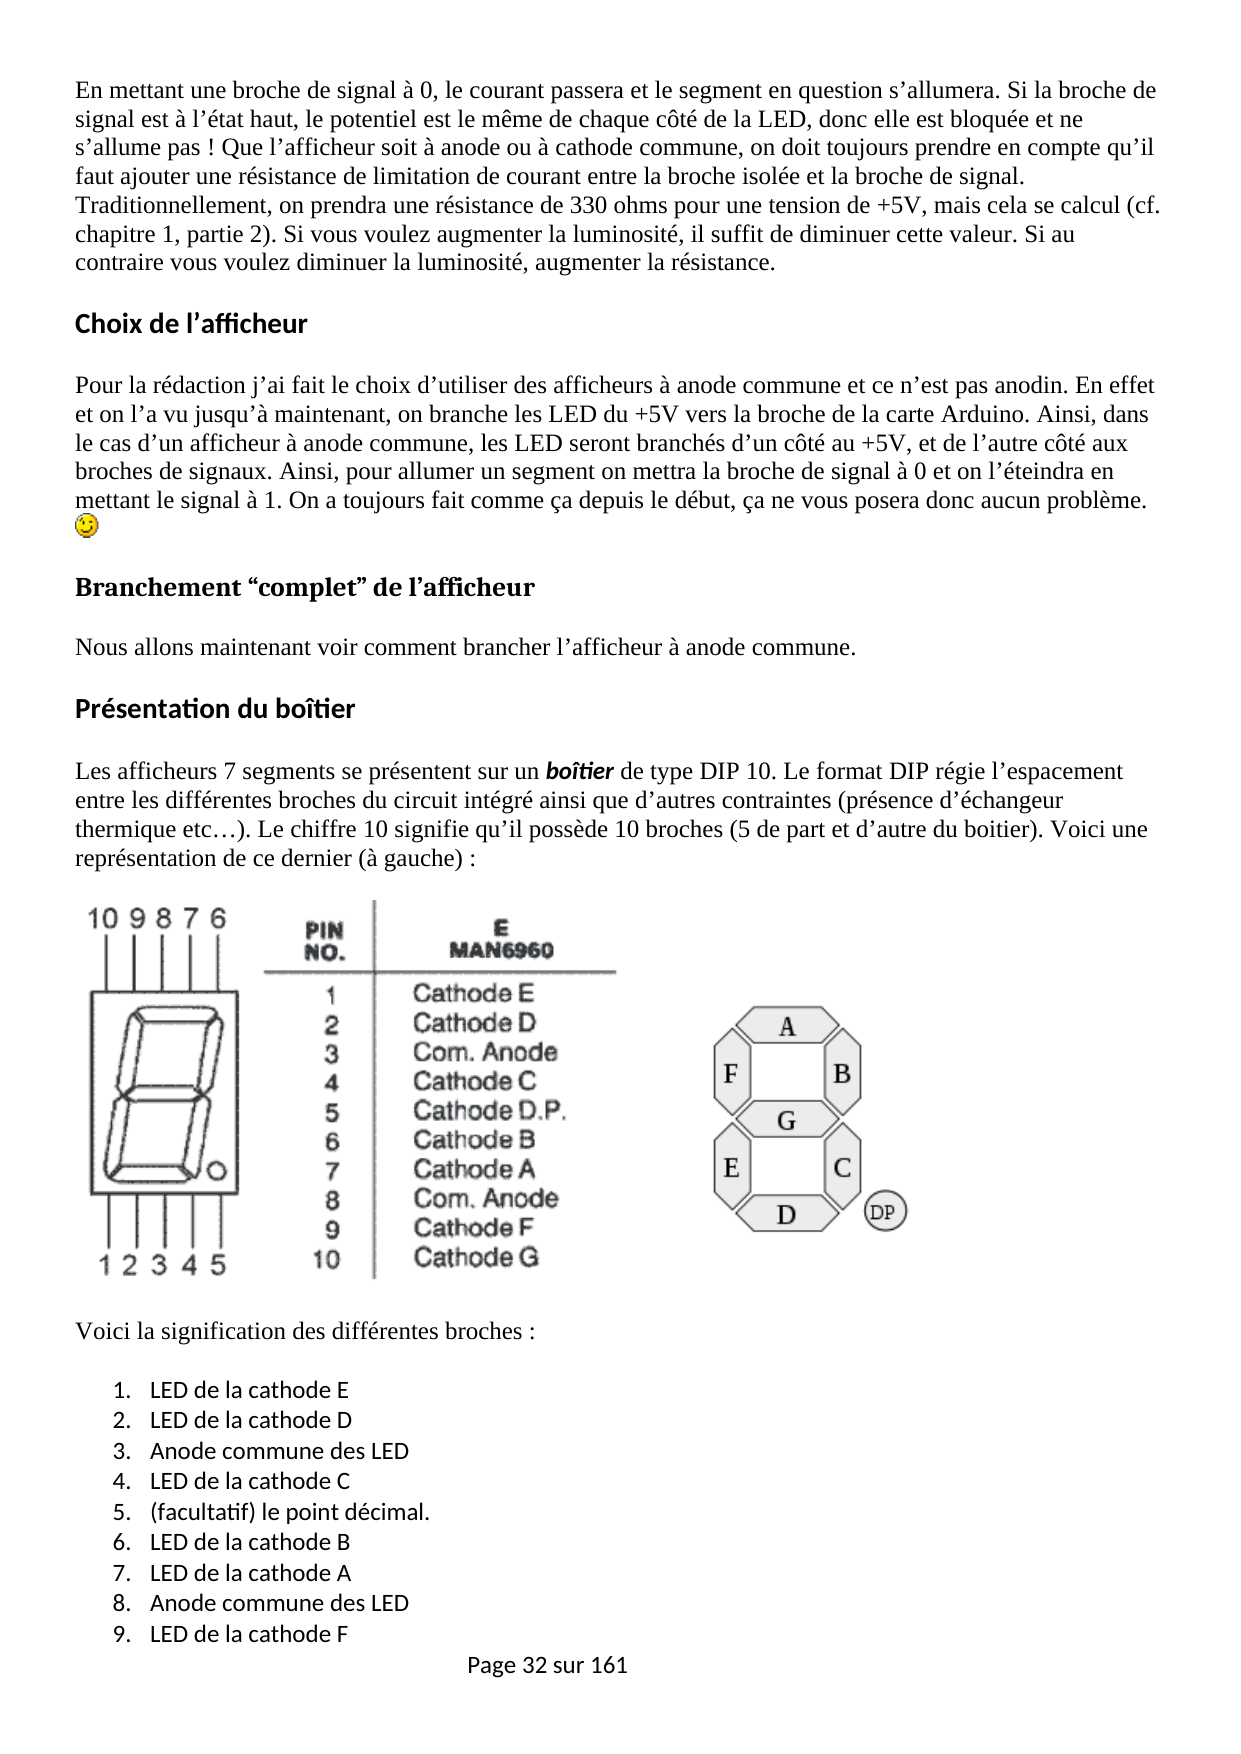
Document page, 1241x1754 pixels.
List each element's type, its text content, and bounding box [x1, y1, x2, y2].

list LED de la cathode B [112, 1526, 1165, 1557]
subtitle Présentation du boîtier [75, 690, 1165, 726]
text Pour la rédaction j’ai fait le choix d’utiliser des afficheurs à anode commune et ce n’est pas anodin. En effet et on l’a vu jusqu’à maintenant, on branche les LED du +5V vers la broche de la carte Arduino. Ainsi, dans le cas d’un afficheur à anode commune, les LED seront branchés d’un côté au +5V, et de l’autre côté aux broches de signaux. Ainsi, pour allumer un segment on mettra la broche de signal à 0 et on l’éteindra en mettant le signal à 1. On a toujours fait comme ça depuis le début, ça ne vous posera donc aucun problème. [75, 370, 1165, 543]
subtitle Branchement “complet” de l’afficheur [75, 572, 1165, 603]
list LED de la cathode A [112, 1557, 1165, 1587]
picture [75, 900, 964, 1287]
list Anode commune des LED [112, 1435, 1165, 1465]
text Nous allons maintenant voir comment brancher l’afficheur à anode commune. [75, 632, 1165, 661]
list LED de la cathode C [112, 1465, 1165, 1496]
subtitle Choix de l’afficheur [75, 305, 1165, 341]
list LED de la cathode E [112, 1374, 1165, 1404]
list Anode commune des LED [112, 1587, 1165, 1618]
list LED de la cathode F [112, 1618, 1165, 1648]
list (facultatif) le point décimal. [112, 1496, 1165, 1526]
text Les afficheurs 7 segments se présentent sur un boîtier de type DIP 10. Le format DIP régie l’espacement entre les différentes broches du circuit intégré ainsi que d’autres contraintes (présence d’échangeur thermique etc…). Le chiffre 10 signifie qu’il possède 10 broches (5 de part et d’autre du boitier). Voici une représentation de ce dernier (à gauche) : [75, 755, 1165, 872]
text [75, 75, 1165, 276]
list LED de la cathode D [112, 1404, 1165, 1435]
picture [75, 513, 99, 538]
text Voici la signification des différentes broches : [75, 1316, 1165, 1345]
